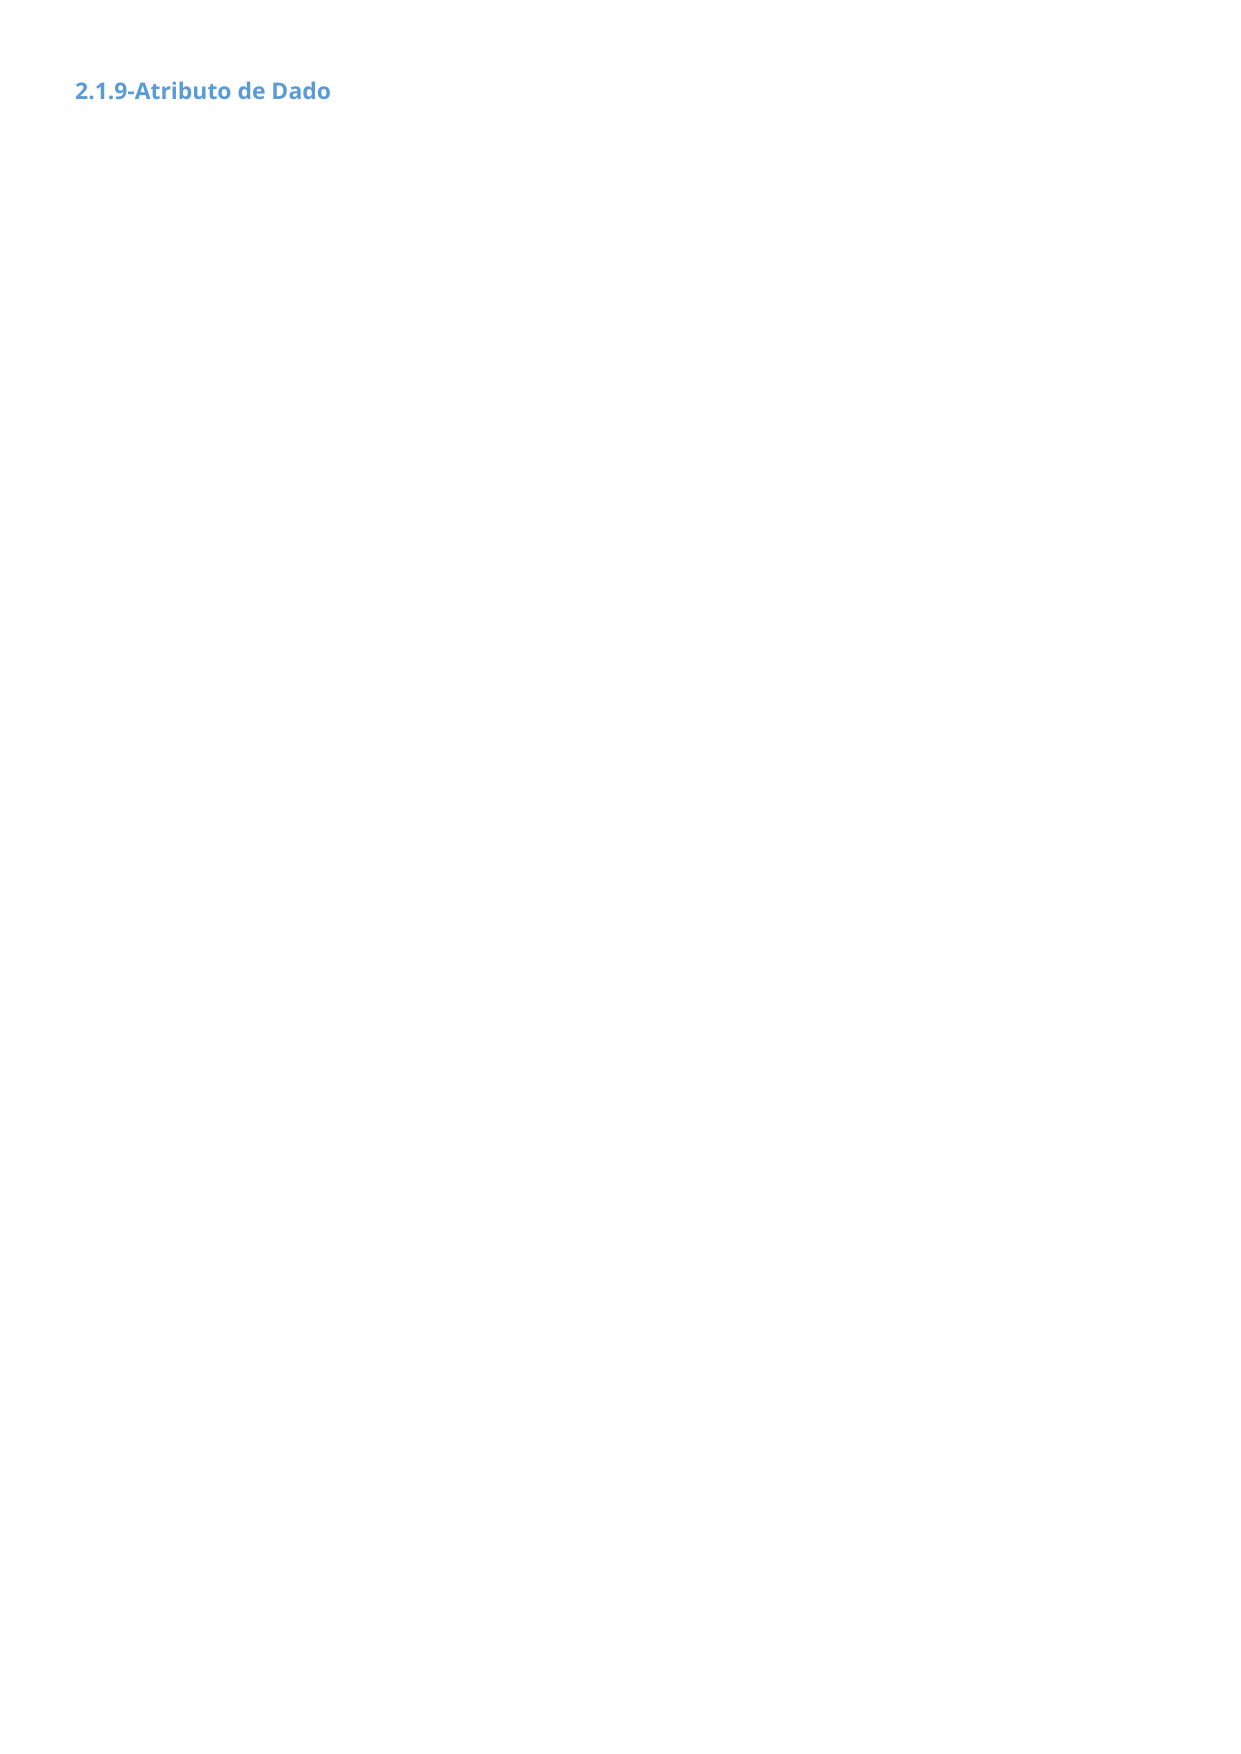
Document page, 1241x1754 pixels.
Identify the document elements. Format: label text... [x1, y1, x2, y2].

subtitle 2.1.9-Atributo de Dado [75, 75, 1165, 106]
